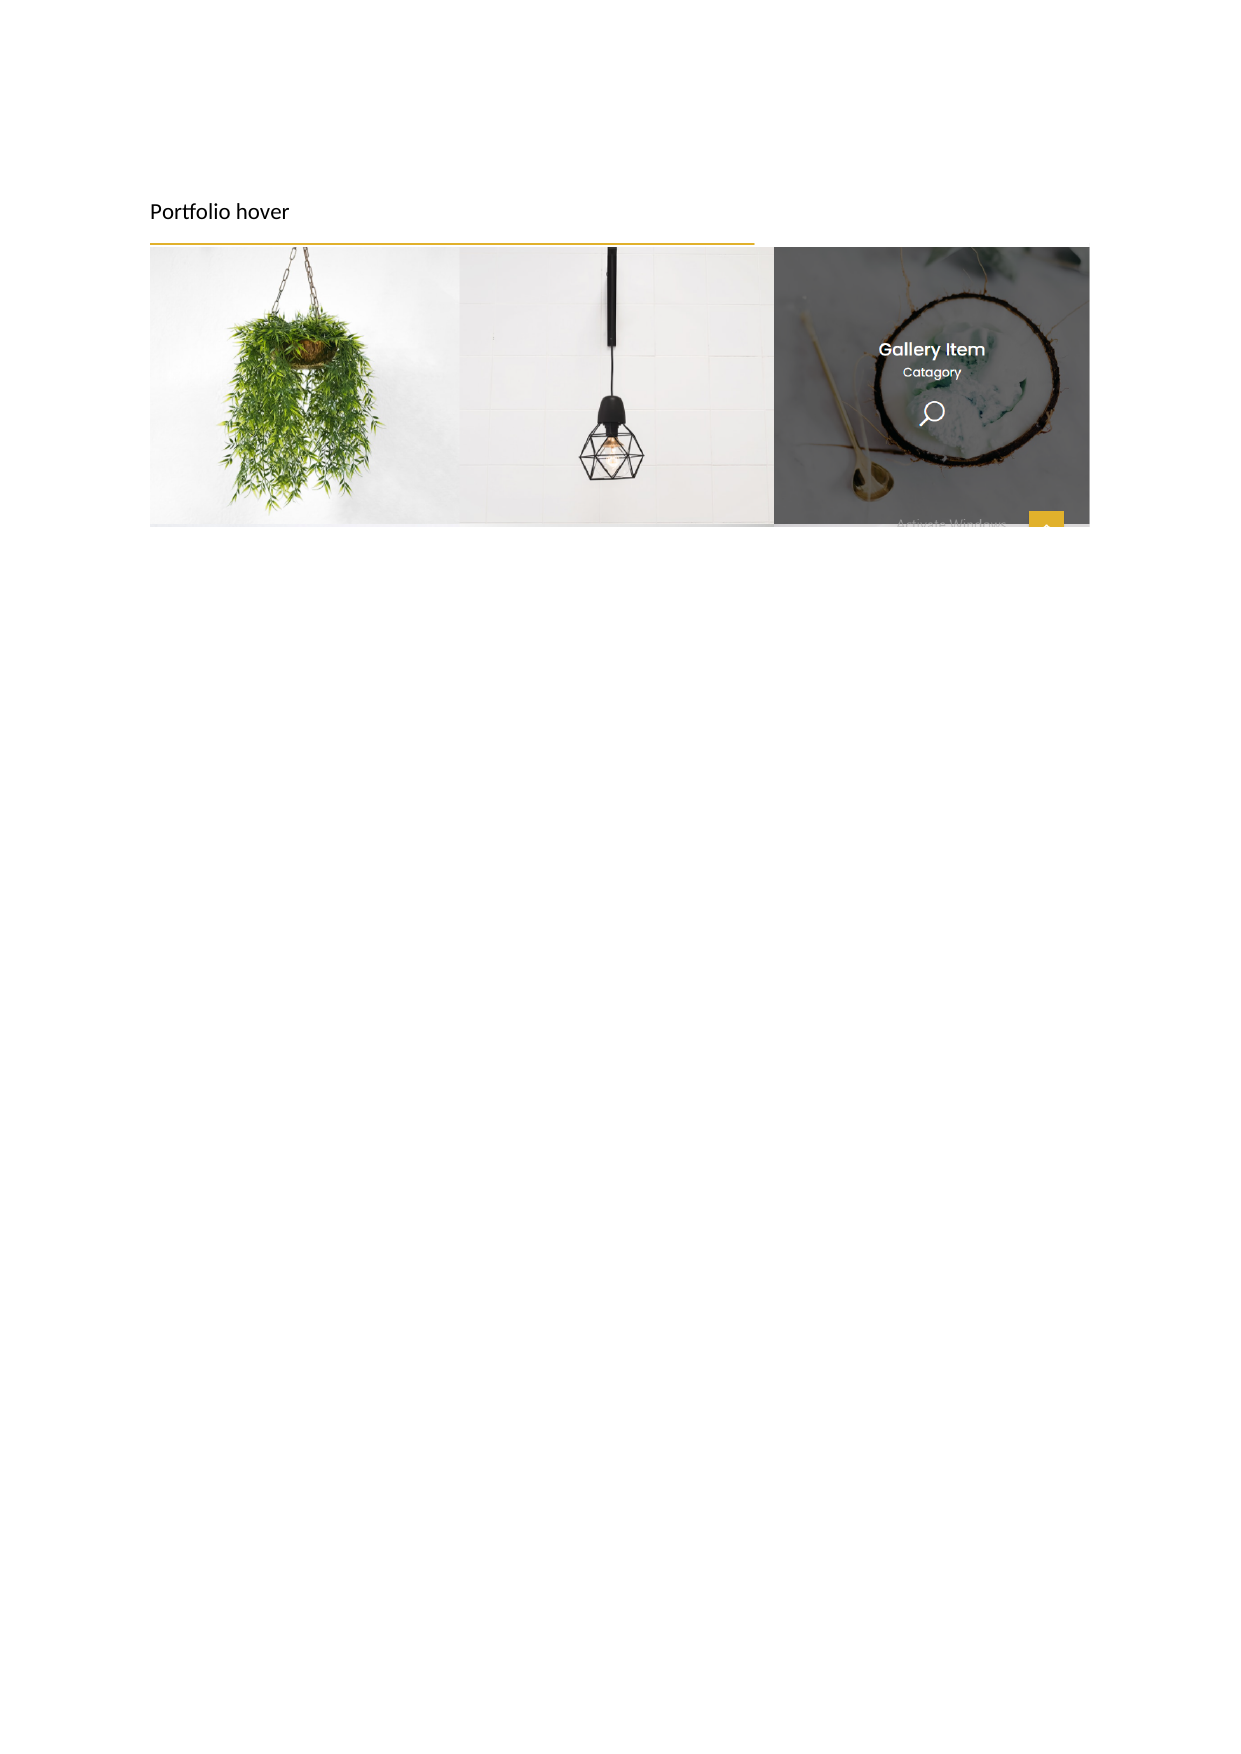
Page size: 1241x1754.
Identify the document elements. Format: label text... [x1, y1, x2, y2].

text Portfolio hover [150, 197, 1090, 225]
picture [150, 243, 1090, 527]
